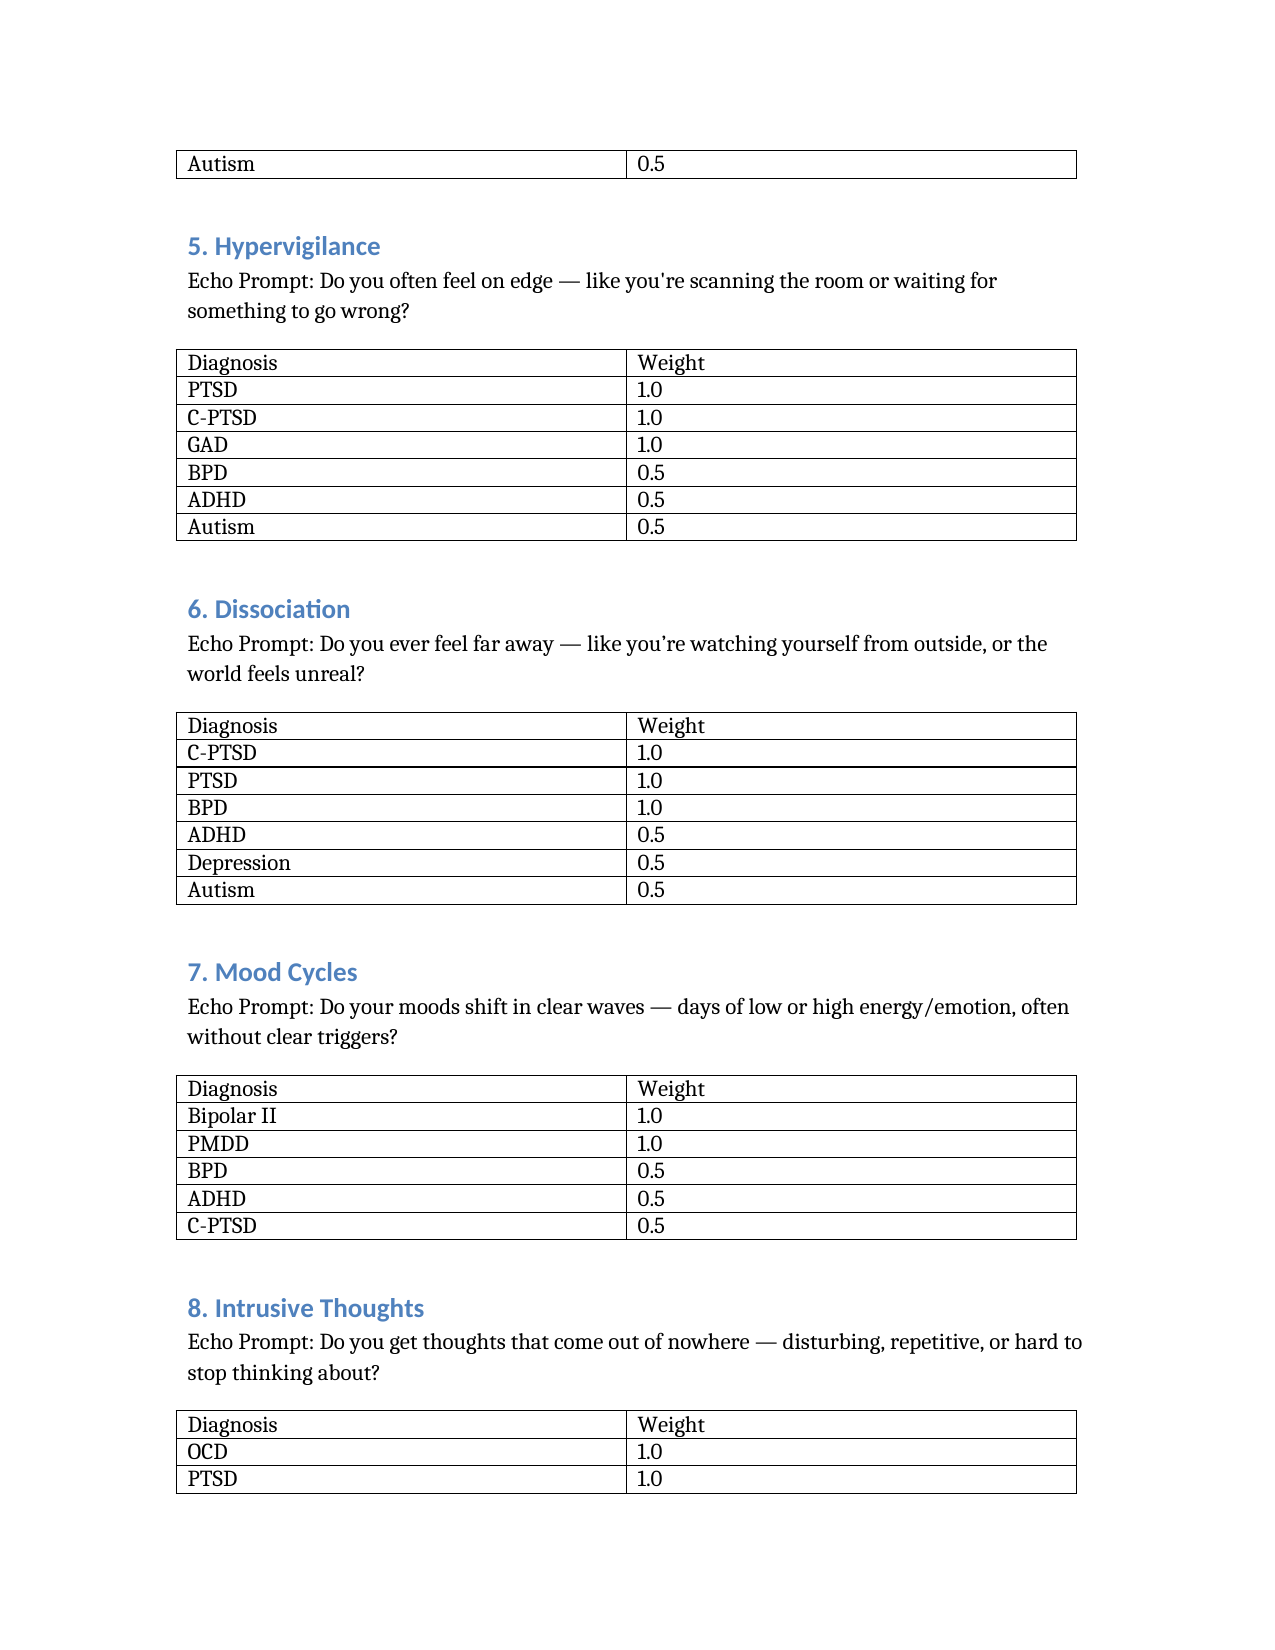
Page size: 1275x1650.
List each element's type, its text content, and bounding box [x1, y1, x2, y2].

table_cell 0.5 [627, 822, 1076, 849]
subtitle 5. Hypervigilance [187, 229, 1087, 262]
table_cell PMDD [177, 1131, 626, 1157]
table_header Weight [627, 713, 1076, 739]
table_cell 0.5 [627, 459, 1076, 486]
table_cell Bipolar II [177, 1103, 626, 1129]
table_cell 1.0 [627, 1131, 1076, 1157]
table_cell ADHD [177, 822, 626, 849]
table_cell Depression [177, 850, 626, 876]
table_cell 0.5 [627, 514, 1076, 540]
text Echo Prompt: Do you ever feel far away — like you’re watching yourself from outside, or the world feels unreal? [187, 630, 1087, 687]
table_cell PTSD [177, 377, 626, 403]
table_cell BPD [177, 459, 626, 486]
table_cell 1.0 [627, 1466, 1076, 1492]
table_cell 1.0 [627, 405, 1076, 431]
table_cell PTSD [177, 768, 626, 794]
table_cell ADHD [177, 1185, 626, 1212]
table_cell 0.5 [627, 877, 1076, 903]
table_cell GAD [177, 432, 626, 458]
table_cell 0.5 [627, 1213, 1076, 1239]
table_cell 0.5 [627, 151, 1076, 177]
table_header Diagnosis [177, 1411, 626, 1438]
table_cell BPD [177, 795, 626, 821]
table_header Weight [627, 1076, 1076, 1102]
table_cell C-PTSD [177, 740, 626, 766]
table_header Diagnosis [177, 350, 626, 376]
table_cell BPD [177, 1158, 626, 1184]
table_header Diagnosis [177, 1076, 626, 1102]
subtitle 6. Dissociation [187, 592, 1087, 626]
table_cell PTSD [177, 1466, 626, 1492]
text Echo Prompt: Do your moods shift in clear waves — days of low or high energy/emotion, often without clear triggers? [187, 993, 1087, 1050]
table_header Weight [627, 350, 1076, 376]
table_cell 0.5 [627, 487, 1076, 513]
table_cell OCD [177, 1439, 626, 1465]
table_cell Autism [177, 514, 626, 540]
table_cell 0.5 [627, 850, 1076, 876]
text Echo Prompt: Do you get thoughts that come out of nowhere — disturbing, repetitive, or hard to stop thinking about? [187, 1329, 1087, 1386]
text Echo Prompt: Do you often feel on edge — like you're scanning the room or waiting for something to go wrong? [187, 267, 1087, 324]
table_cell 1.0 [627, 1439, 1076, 1465]
subtitle 7. Mood Cycles [187, 956, 1087, 988]
table_cell 1.0 [627, 740, 1076, 766]
table_header Weight [627, 1411, 1076, 1438]
table_cell 1.0 [627, 768, 1076, 794]
table_cell 0.5 [627, 1158, 1076, 1184]
table_cell 1.0 [627, 377, 1076, 403]
table_cell 1.0 [627, 432, 1076, 458]
table_cell 1.0 [627, 795, 1076, 821]
table_cell C-PTSD [177, 405, 626, 431]
table_cell Autism [177, 151, 626, 177]
table_cell 0.5 [627, 1185, 1076, 1212]
table_cell Autism [177, 877, 626, 903]
subtitle 8. Intrusive Thoughts [187, 1291, 1087, 1324]
table_cell C-PTSD [177, 1213, 626, 1239]
table_cell ADHD [177, 487, 626, 513]
table_header Diagnosis [177, 713, 626, 739]
table_cell 1.0 [627, 1103, 1076, 1129]
